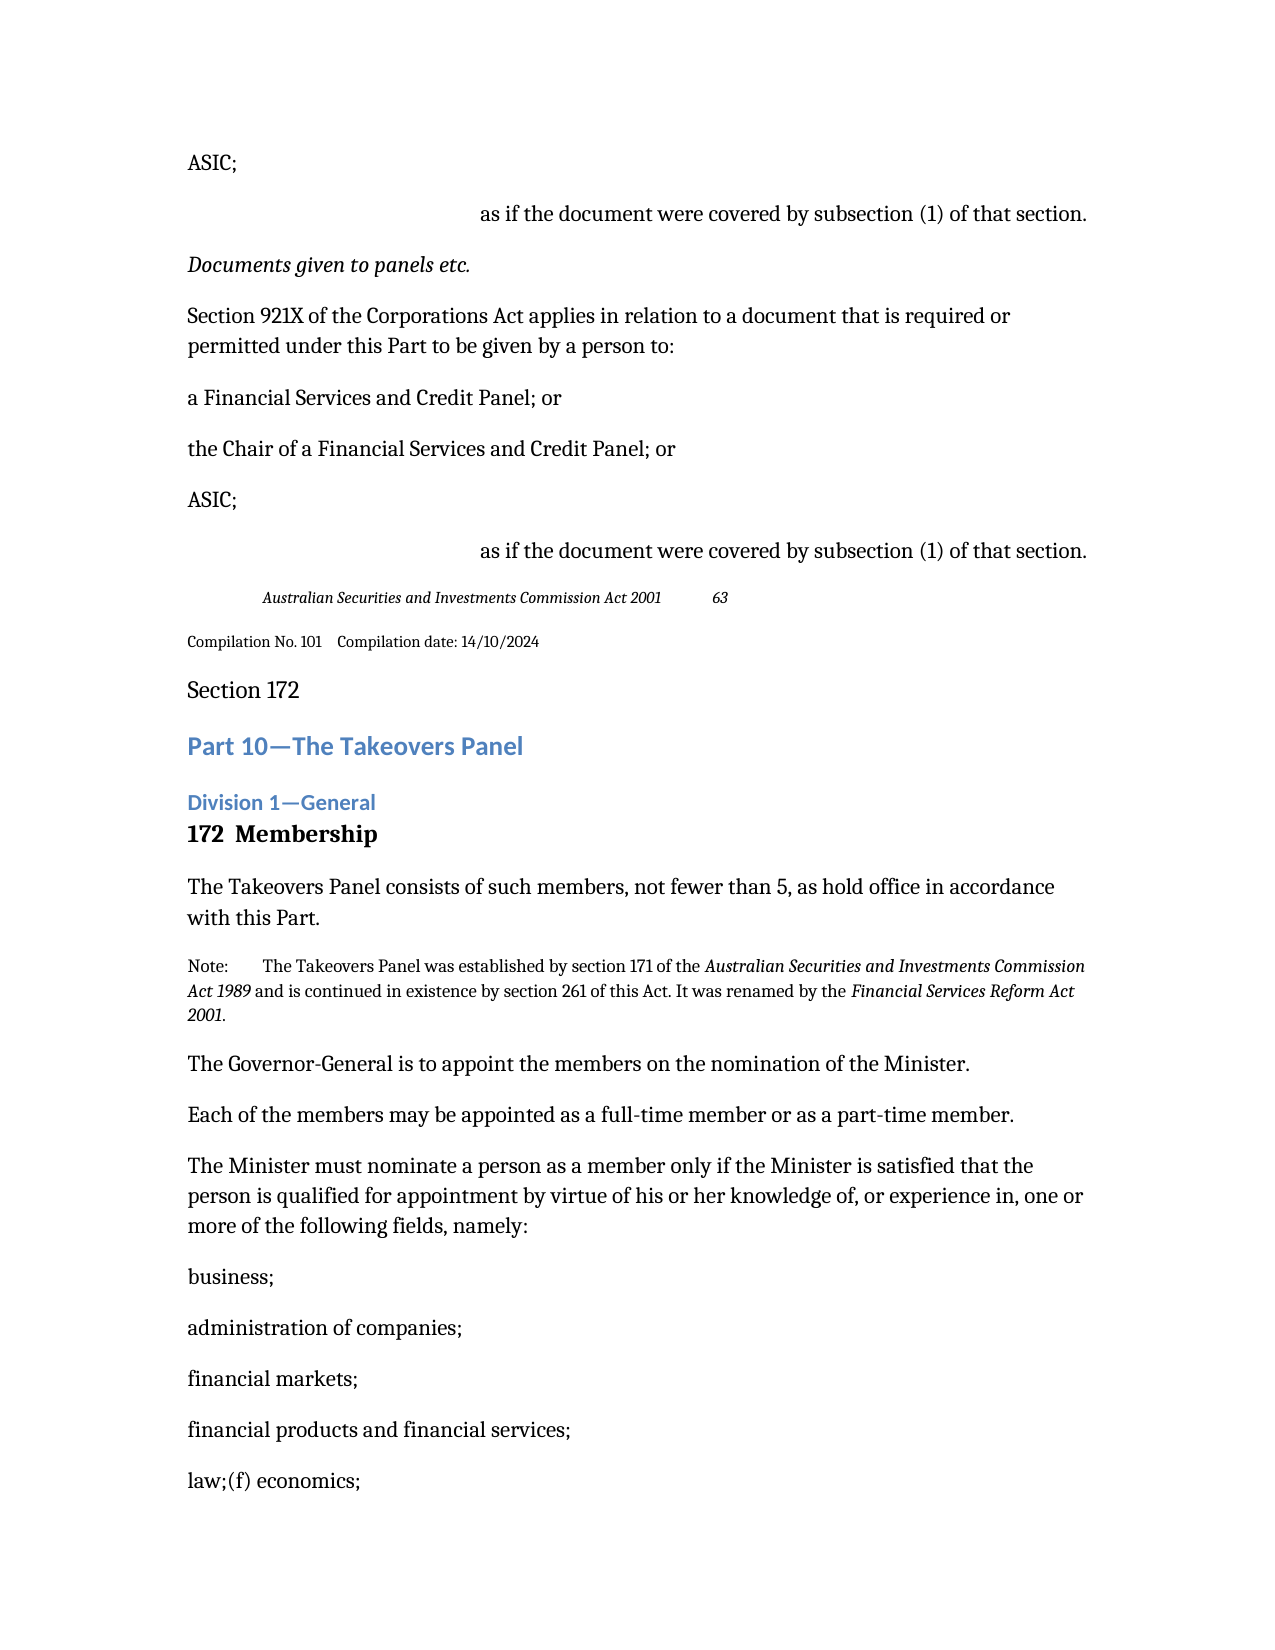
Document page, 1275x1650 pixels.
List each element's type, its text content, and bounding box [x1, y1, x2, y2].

text law;(f) economics; [187, 1468, 1087, 1495]
text Section 172 [187, 676, 1087, 704]
text Note: The Takeovers Panel was established by section 171 of the Australian Securities and Investments Commission Act 1989 and is continued in existence by section 261 of this Act. It was renamed by the Financial Services Reform Act 2001. [187, 955, 1087, 1027]
text Section 921X of the Corporations Act applies in relation to a document that is required or permitted under this Part to be given by a person to: [187, 303, 1087, 360]
text a Financial Services and Credit Panel; or [187, 384, 1087, 411]
text financial products and financial services; [187, 1417, 1087, 1444]
text 172 Membership [187, 820, 1087, 849]
text Compilation No. 101 Compilation date: 14/10/2024 [187, 633, 1087, 652]
text The Minister must nominate a person as a member only if the Minister is satisfied that the person is qualified for appointment by virtue of his or her knowledge of, or experience in, one or more of the following fields, namely: [187, 1153, 1087, 1239]
text the Chair of a Financial Services and Credit Panel; or [187, 435, 1087, 462]
text as if the document were covered by subsection (1) of that section. [187, 537, 1087, 564]
text administration of companies; [187, 1315, 1087, 1342]
subtitle Division 1—General [187, 788, 1087, 816]
text Each of the members may be appointed as a full-time member or as a part-time member. [187, 1102, 1087, 1128]
text financial markets; [187, 1366, 1087, 1393]
text business; [187, 1264, 1087, 1291]
text ASIC; [187, 150, 1087, 176]
subtitle Part 10—The Takeovers Panel [187, 729, 1087, 762]
text Australian Securities and Investments Commission Act 2001 63 [187, 588, 1087, 608]
text as if the document were covered by subsection (1) of that section. [187, 201, 1087, 227]
text The Takeovers Panel consists of such members, not fewer than 5, as hold office in accordance with this Part. [187, 874, 1087, 931]
text Documents given to panels etc. [187, 252, 1087, 278]
text The Governor-General is to appoint the members on the nomination of the Minister. [187, 1051, 1087, 1077]
text ASIC; [187, 486, 1087, 513]
